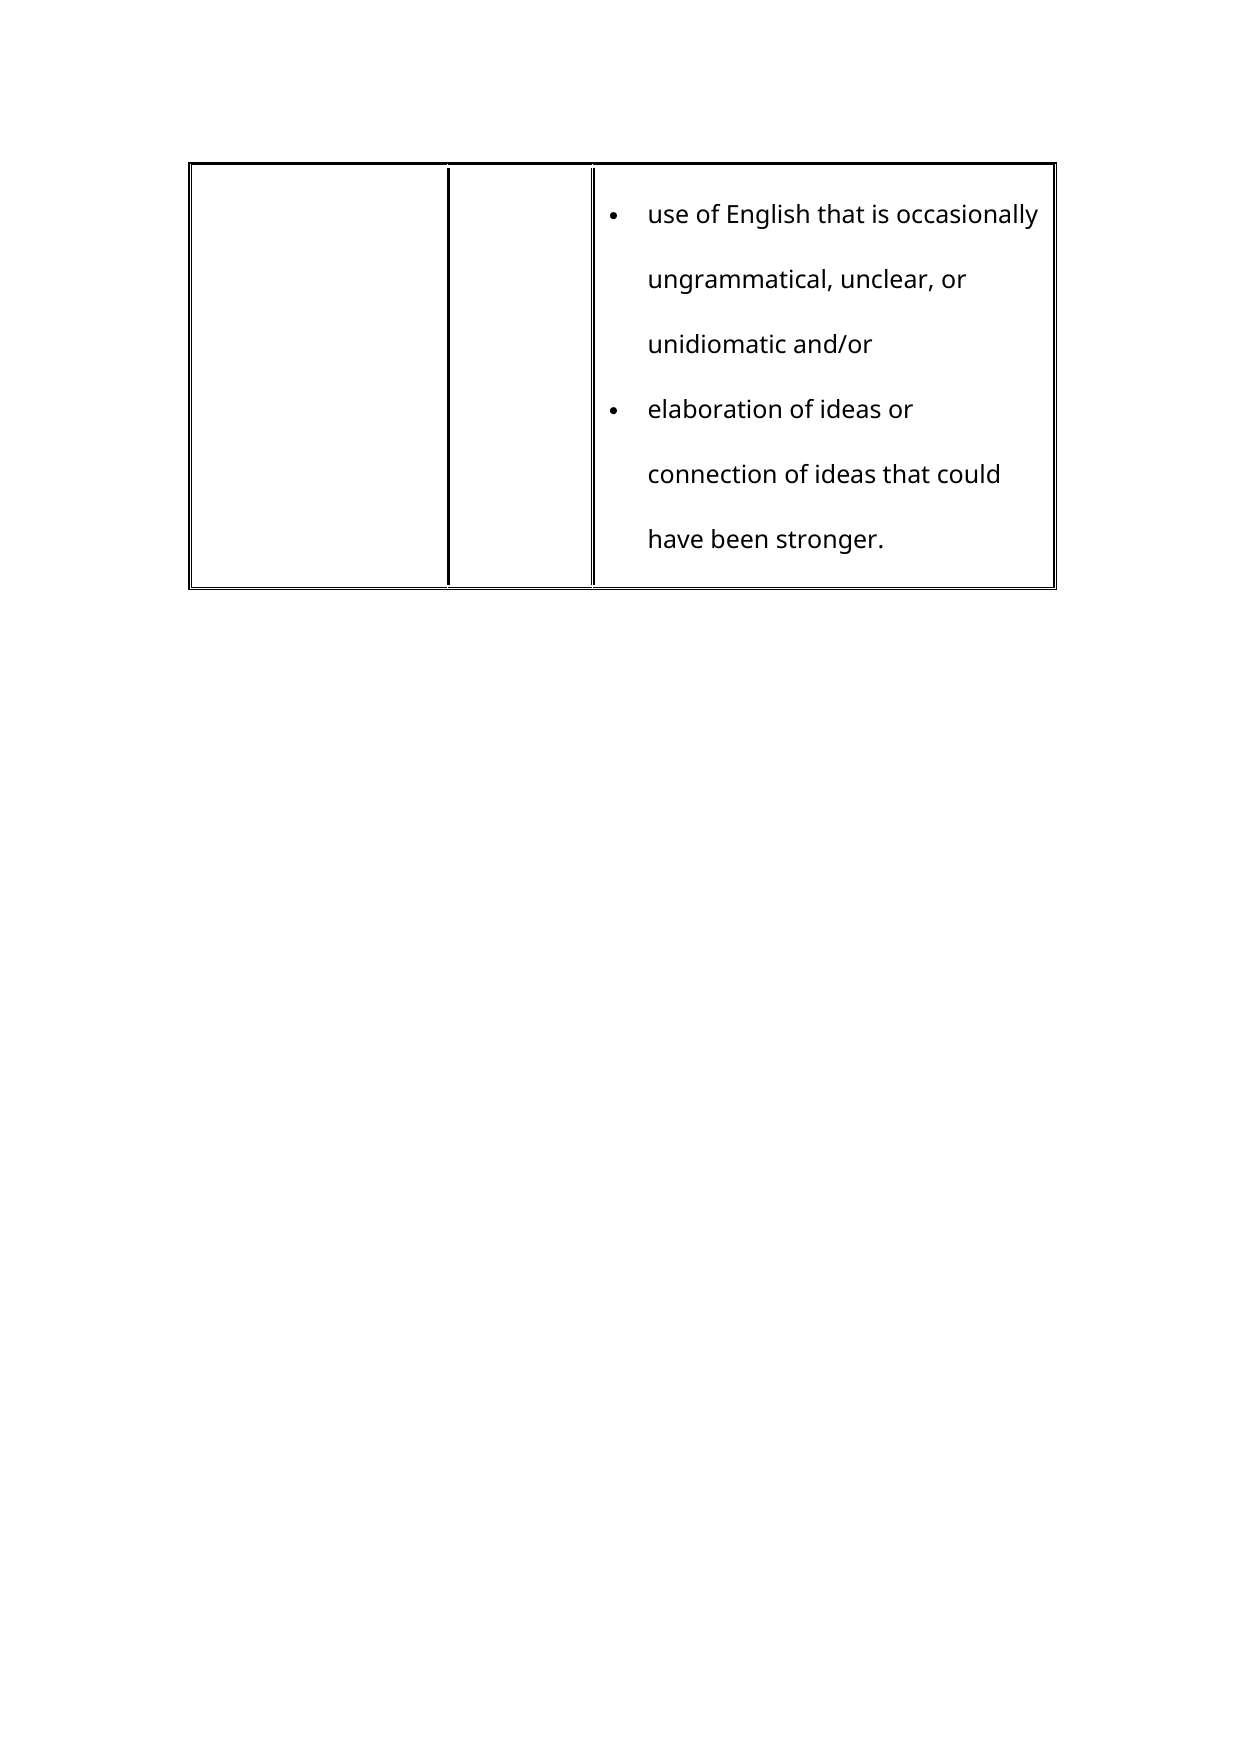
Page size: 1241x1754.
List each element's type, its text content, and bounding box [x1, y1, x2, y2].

table_cell Good(4.0 - 5.0) [448, 164, 593, 586]
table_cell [192, 164, 448, 586]
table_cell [593, 165, 1053, 586]
